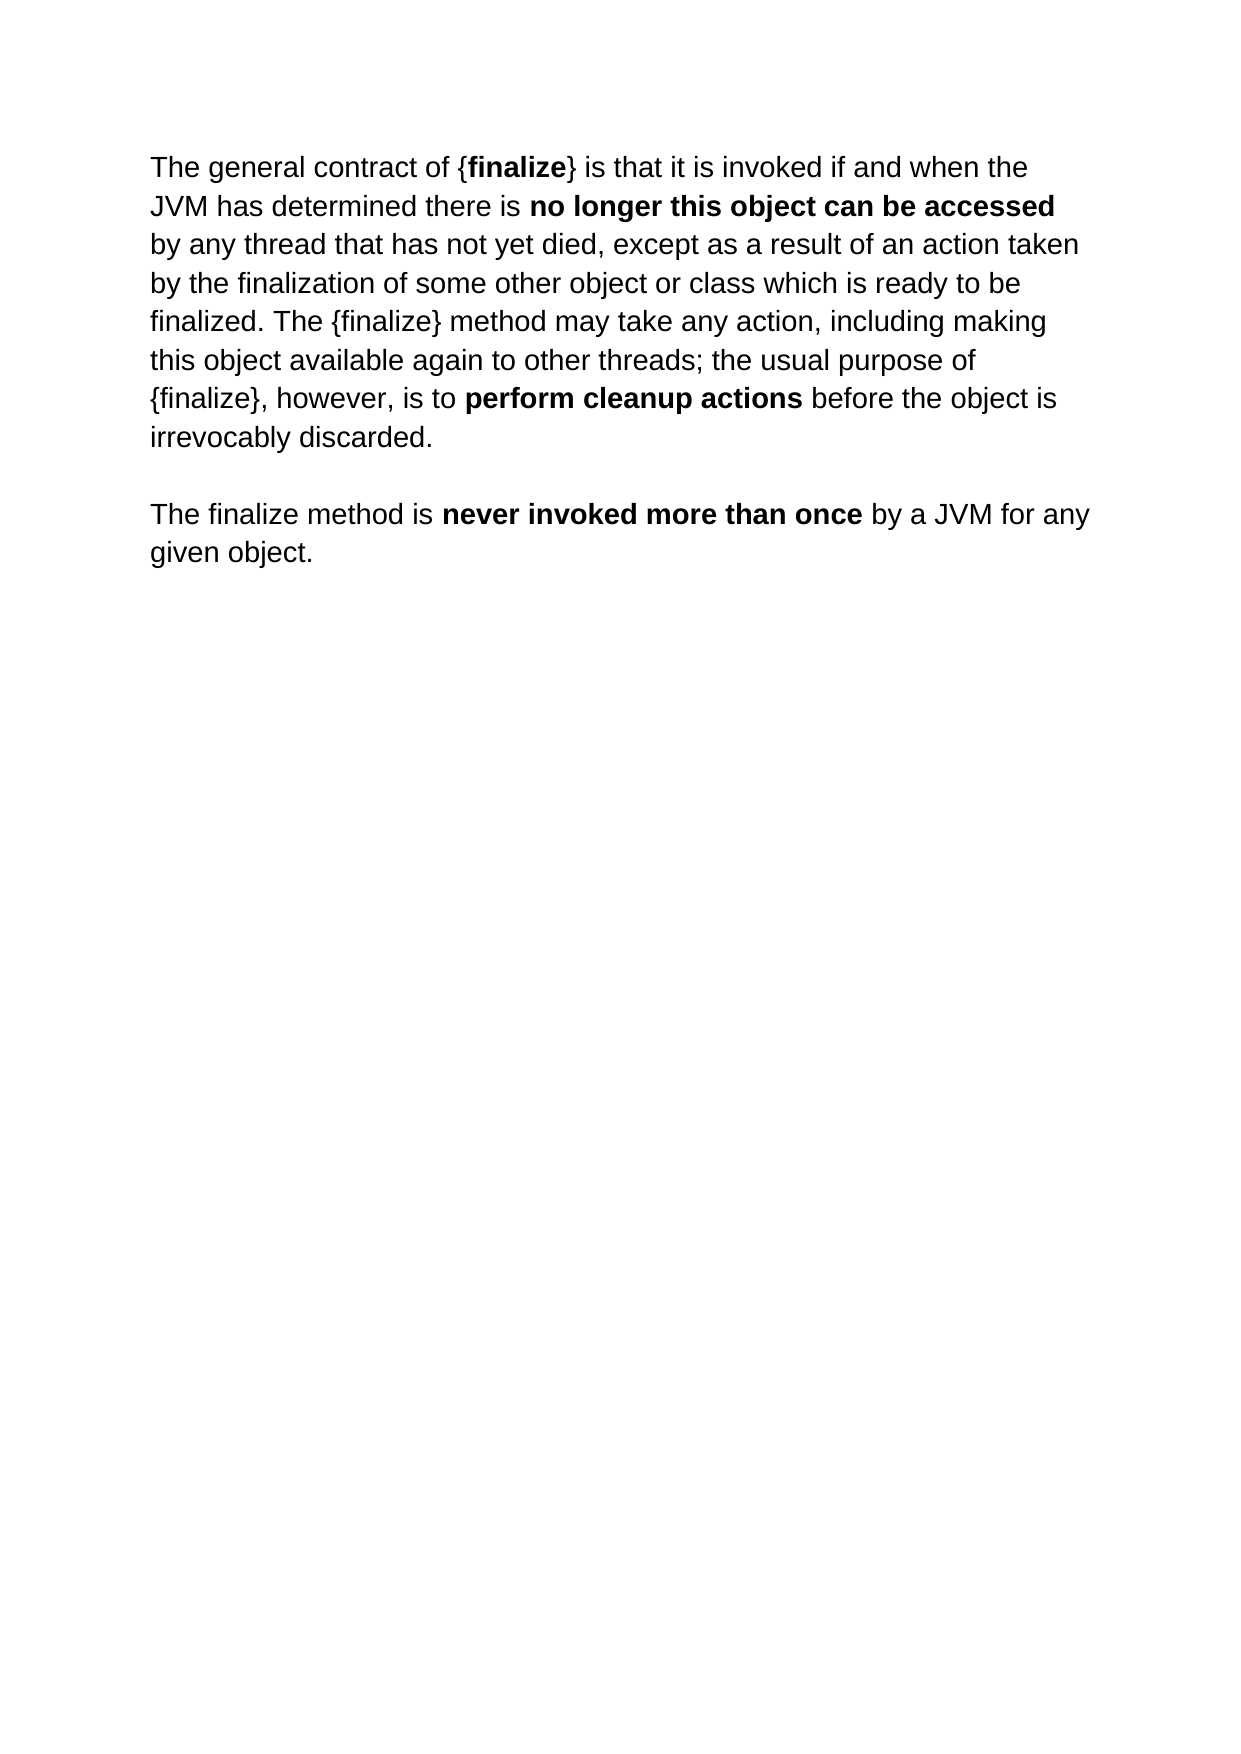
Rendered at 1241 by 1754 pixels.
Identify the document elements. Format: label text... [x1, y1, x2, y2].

text The general contract of {finalize} is that it is invoked if and when the JVM has determined there is no longer this object can be accessed by any thread that has not yet died, except as a result of an action taken by the finalization of some other object or class which is ready to be finalized. The {finalize} method may take any action, including making this object available again to other threads; the usual purpose of {finalize}, however, is to perform cleanup actions before the object is irrevocably discarded. [150, 150, 1090, 453]
text The finalize method is never invoked more than once by a JVM for any given object. [150, 497, 1090, 569]
